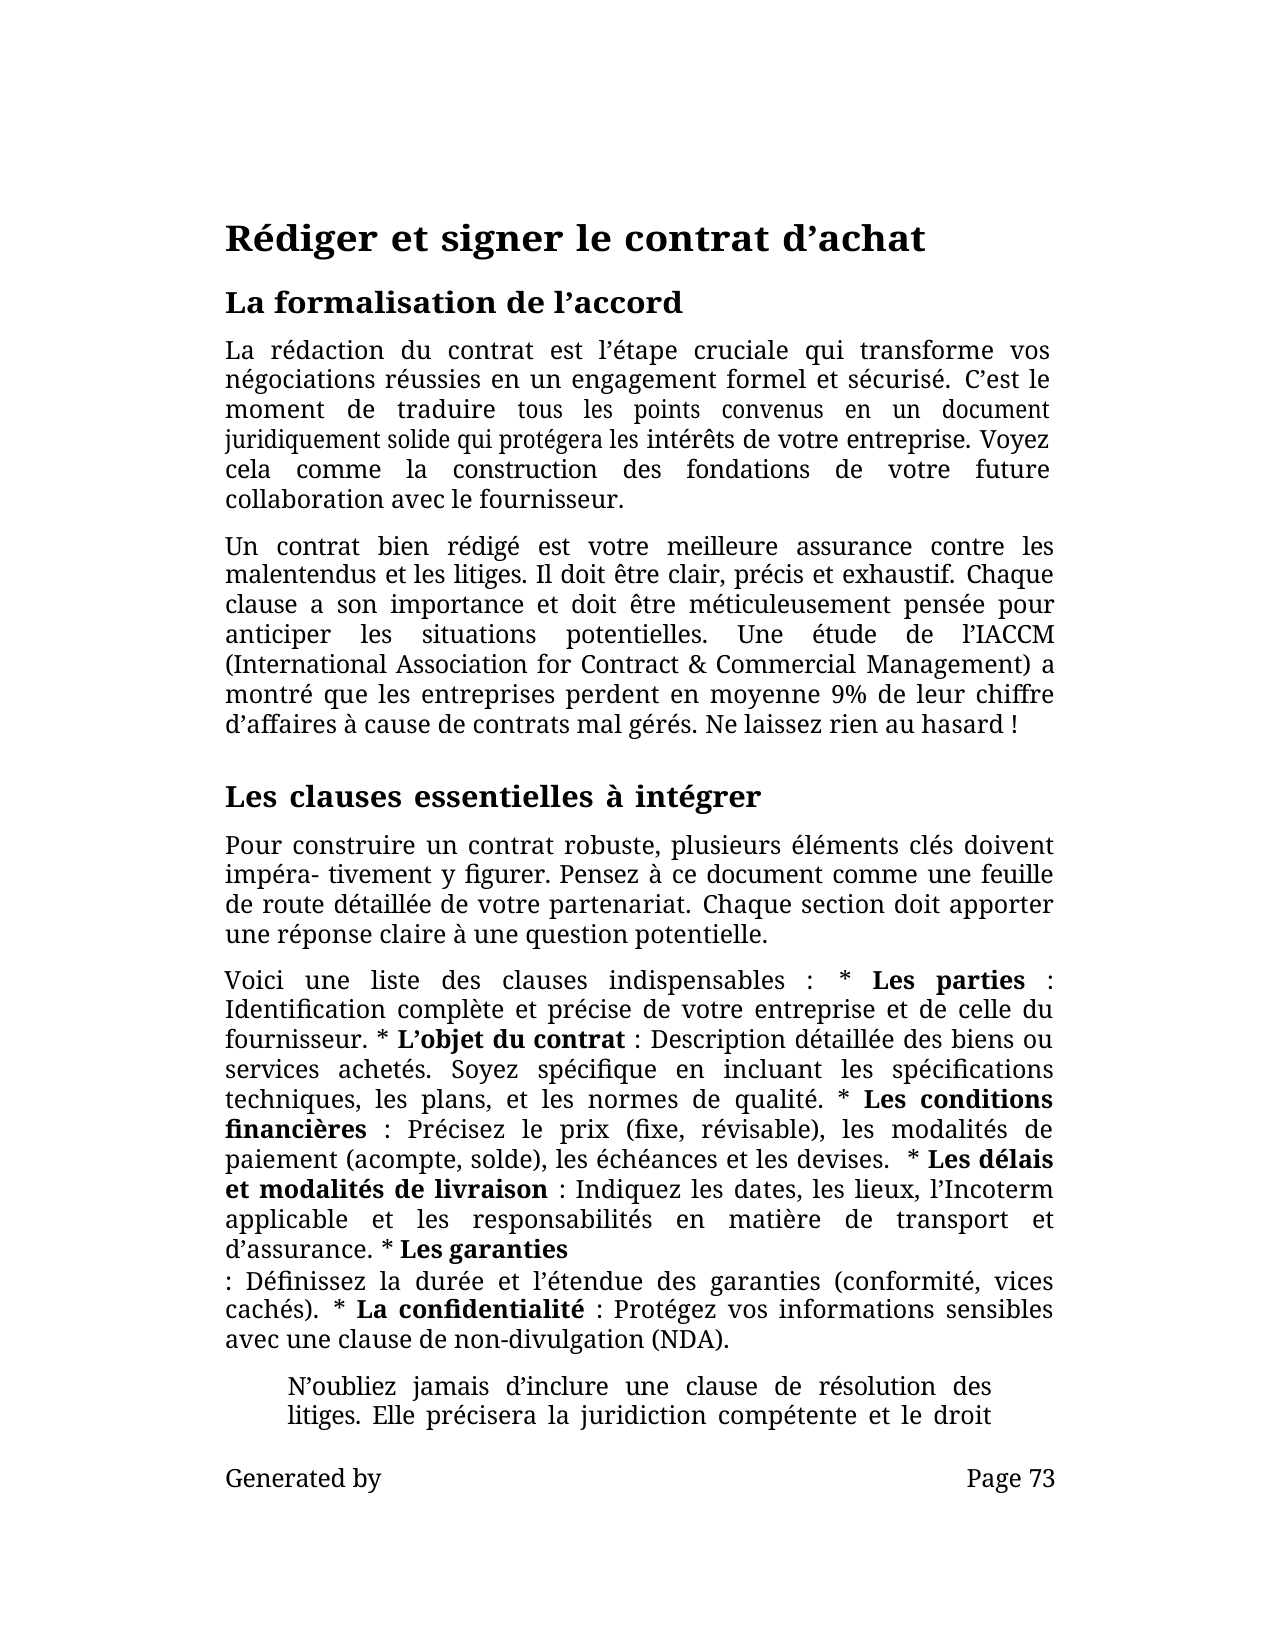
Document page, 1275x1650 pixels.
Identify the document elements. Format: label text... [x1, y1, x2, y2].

text : Définissez la durée et l’étendue des garanties (conformité, vices cachés). * La confidentialité : Protégez vos informations sensibles avec une clause de non-divulgation (NDA). [225, 1266, 1054, 1356]
text Un contrat bien rédigé est votre meilleure assurance contre les malentendus et les litiges. Il doit être clair, précis et exhaustif. Chaque clause a son importance et doit être méticuleusement pensée pour anticiper les situations potentielles. Une étude de l’IACCM (International Association for Contract & Commercial Management) a montré que les entreprises perdent en moyenne 9% de leur chiffre d’affaires à cause de contrats mal gérés. Ne laissez rien au hasard ! [225, 531, 1055, 741]
subtitle Rédiger et signer le contrat d’achat [225, 213, 1275, 261]
text Pour construire un contrat robuste, plusieurs éléments clés doivent impéra- tivement y figurer. Pensez à ce document comme une feuille de route détaillée de votre partenariat. Chaque section doit apporter une réponse claire à une question potentielle. [225, 831, 1054, 951]
subtitle Les clauses essentielles à intégrer [225, 777, 1275, 816]
text La rédaction du contrat est l’étape cruciale qui transforme vos négociations réussies en un engagement formel et sécurisé. C’est le moment de traduire tous les points convenus en un document juridiquement solide qui protégera les intérêts de votre entreprise. Voyez cela comme la construction des fondations de votre future collaboration avec le fournisseur. [225, 336, 1050, 516]
text Voici une liste des clauses indispensables : * Les parties : Identification complète et précise de votre entreprise et de celle du fournisseur. * L’objet du contrat : Description détaillée des biens ou services achetés. Soyez spécifique en incluant les spécifications techniques, les plans, et les normes de qualité. * Les conditions financières : Précisez le prix (fixe, révisable), les modalités de paiement (acompte, solde), les échéances et les devises. * Les délais et modalités de livraison : Indiquez les dates, les lieux, l’Incoterm applicable et les responsabilités en matière de transport et d’assurance. * Les garanties [224, 966, 1054, 1266]
subtitle La formalisation de l’accord [225, 282, 1275, 322]
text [287, 1372, 992, 1431]
